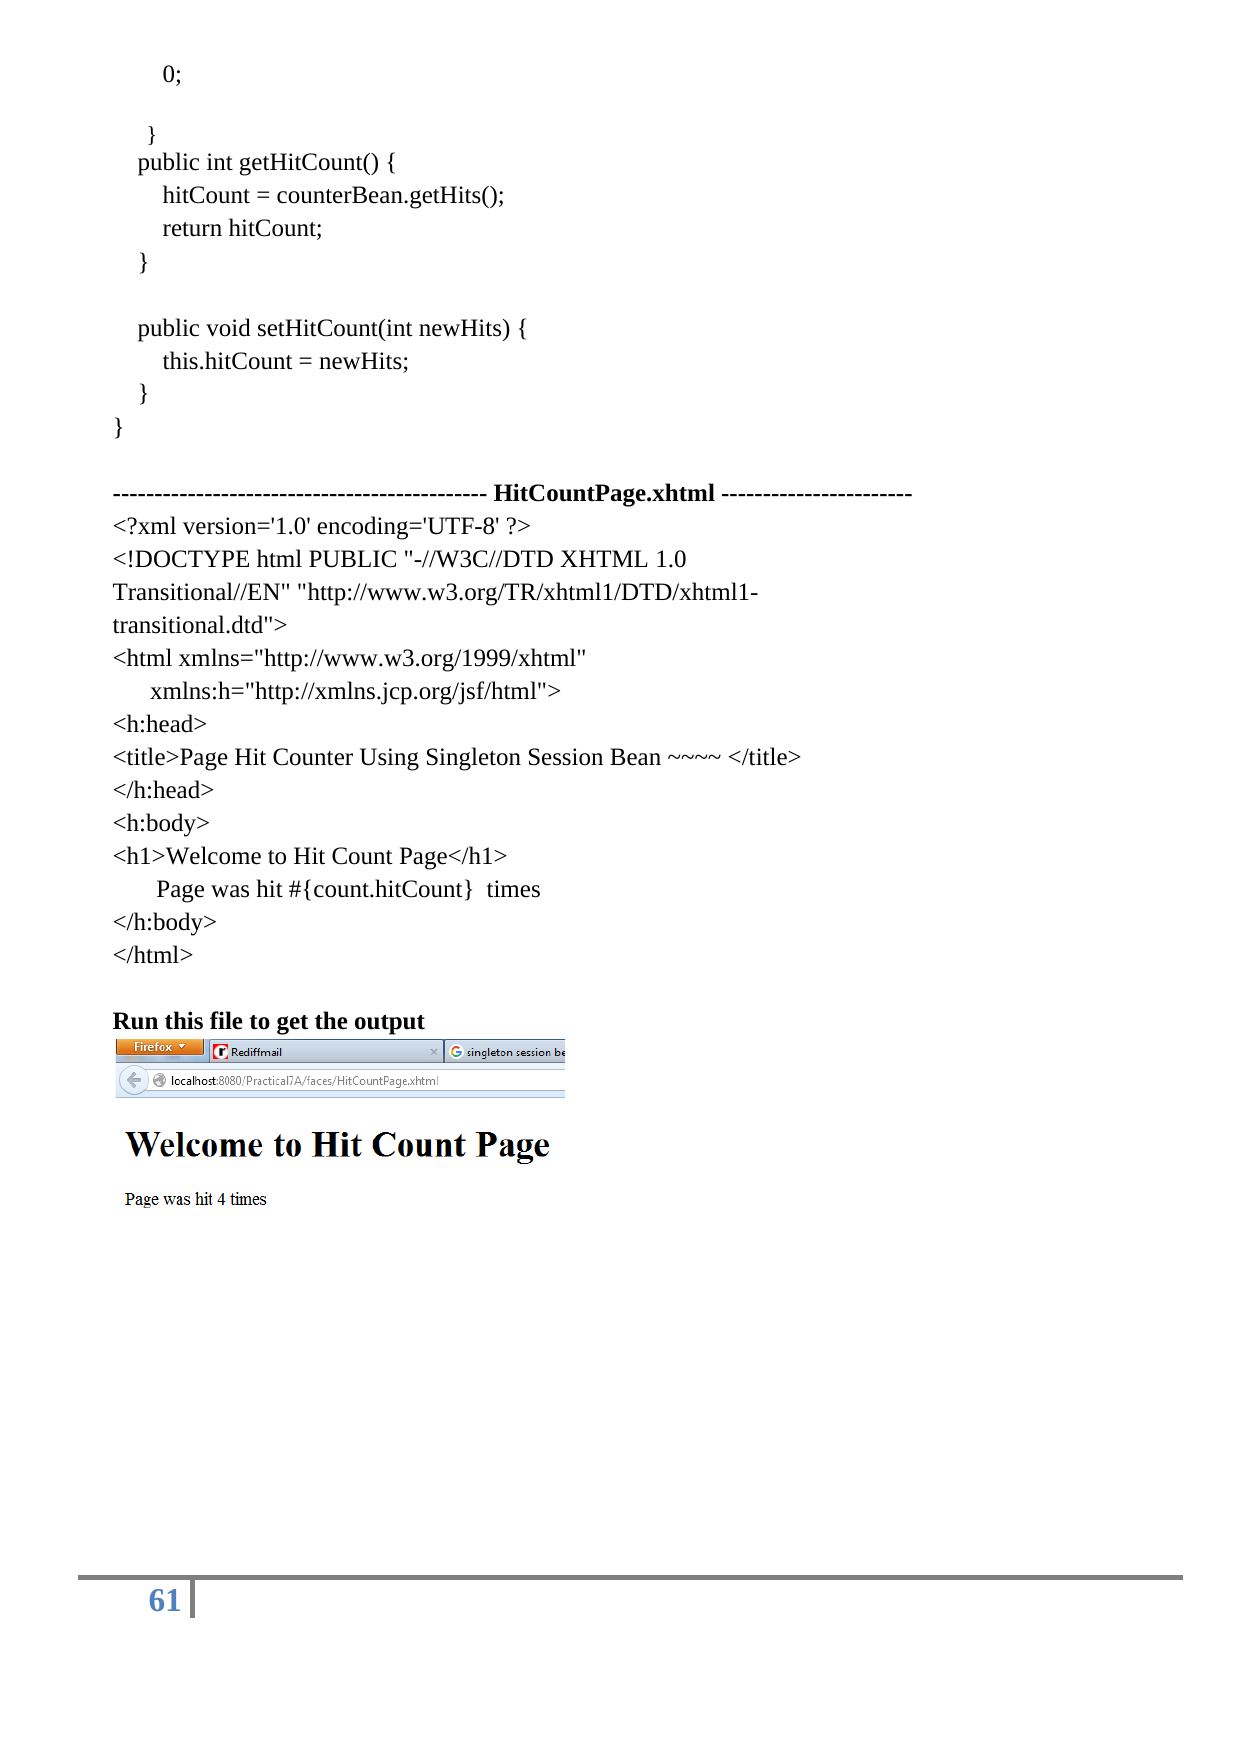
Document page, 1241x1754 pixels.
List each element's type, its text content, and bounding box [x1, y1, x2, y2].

text </h:head> [112, 775, 1194, 803]
text <h:body> [112, 808, 1194, 837]
text public int getHitCount() { [137, 147, 1194, 176]
text <html xmlns="http://www.w3.org/1999/xhtml" xmlns:h="http://xmlns.jcp.org/jsf/html"> [112, 643, 588, 705]
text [137, 59, 340, 88]
text public void setHitCount(int newHits) { this.hitCount = newHits; [137, 313, 530, 374]
text hitCount = counterBean.getHits(); return hitCount; [162, 181, 555, 242]
text <?xml version='1.0' encoding='UTF-8' ?> [112, 511, 1194, 540]
subtitle Run this file to get the output [112, 1006, 1194, 1035]
text </html> [112, 940, 1194, 969]
text } [137, 379, 1194, 407]
text <!DOCTYPE html PUBLIC "-//W3C//DTD XHTML 1.0 Transitional//EN" "http://www.w3.org/TR/xhtml1/DTD/xhtml1-transitional.dtd"> [112, 544, 871, 639]
text <title>Page Hit Counter Using Singleton Session Bean ~~~~ </title> [112, 742, 1194, 771]
text } [89, 121, 1194, 147]
text --------------------------------------------- HitCountPage.xhtml ----------------------- [112, 478, 1194, 507]
picture [115, 1039, 566, 1208]
text <h1>Welcome to Hit Count Page</h1> Page was hit #{count.hitCount} times [112, 841, 549, 903]
text } [137, 247, 1194, 275]
text } [112, 412, 1194, 440]
text </h:body> [112, 907, 1194, 936]
text <h:head> [112, 709, 1194, 738]
